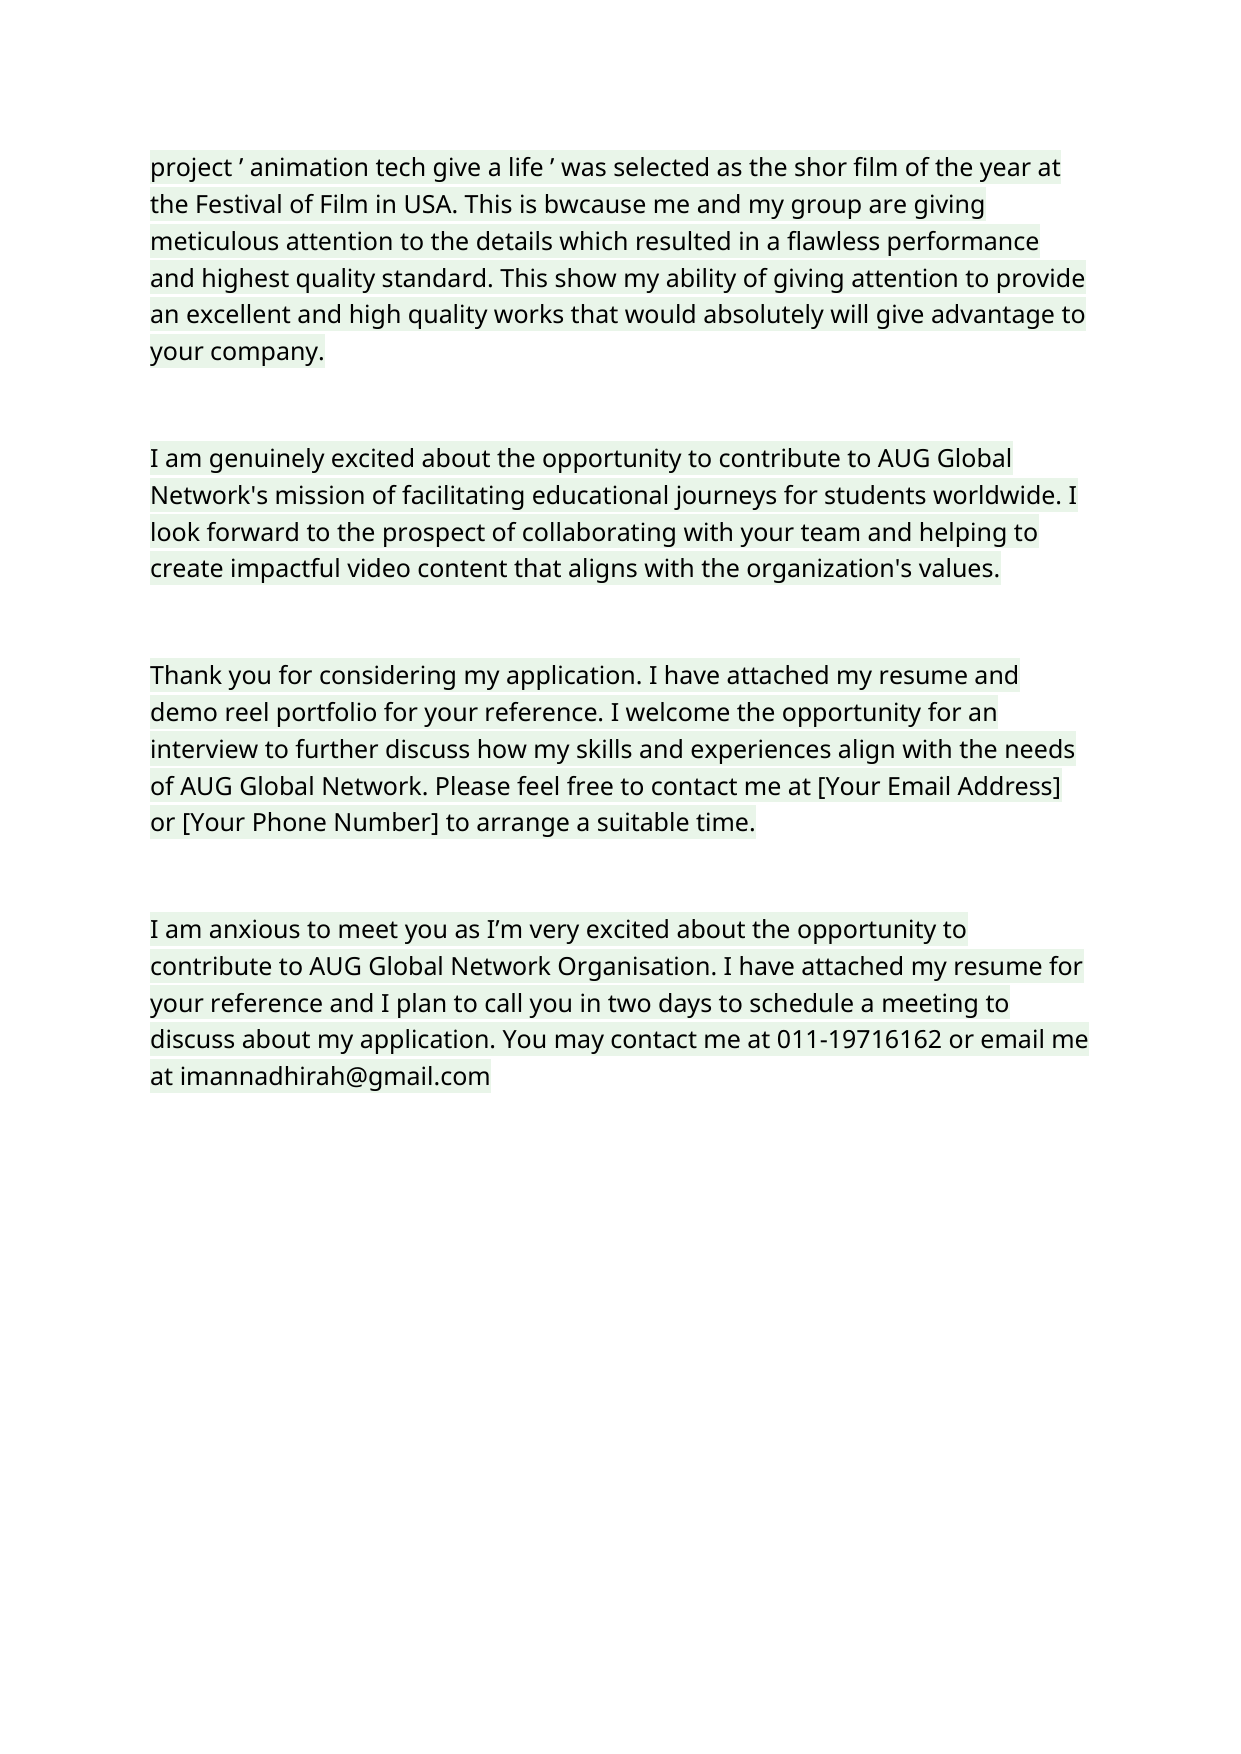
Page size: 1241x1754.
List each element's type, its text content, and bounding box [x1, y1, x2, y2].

text I am genuinely excited about the opportunity to contribute to AUG Global Network's mission of facilitating educational journeys for students worldwide. I look forward to the prospect of collaborating with your team and helping to create impactful video content that aligns with the organization's values. [150, 441, 1090, 585]
text Thank you for considering my application. I have attached my resume and demo reel portfolio for your reference. I welcome the opportunity for an interview to further discuss how my skills and experiences align with the needs of AUG Global Network. Please feel free to contact me at [Your Email Address] or [Your Phone Number] to arrange a suitable time. [150, 658, 1090, 839]
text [150, 150, 1090, 368]
text I am anxious to meet you as I’m very excited about the opportunity to contribute to AUG Global Network Organisation. I have attached my resume for your reference and I plan to call you in two days to schedule a meeting to discuss about my application. You may contact me at 011-19716162 or email me at imannadhirah@gmail.com [150, 912, 1090, 1093]
